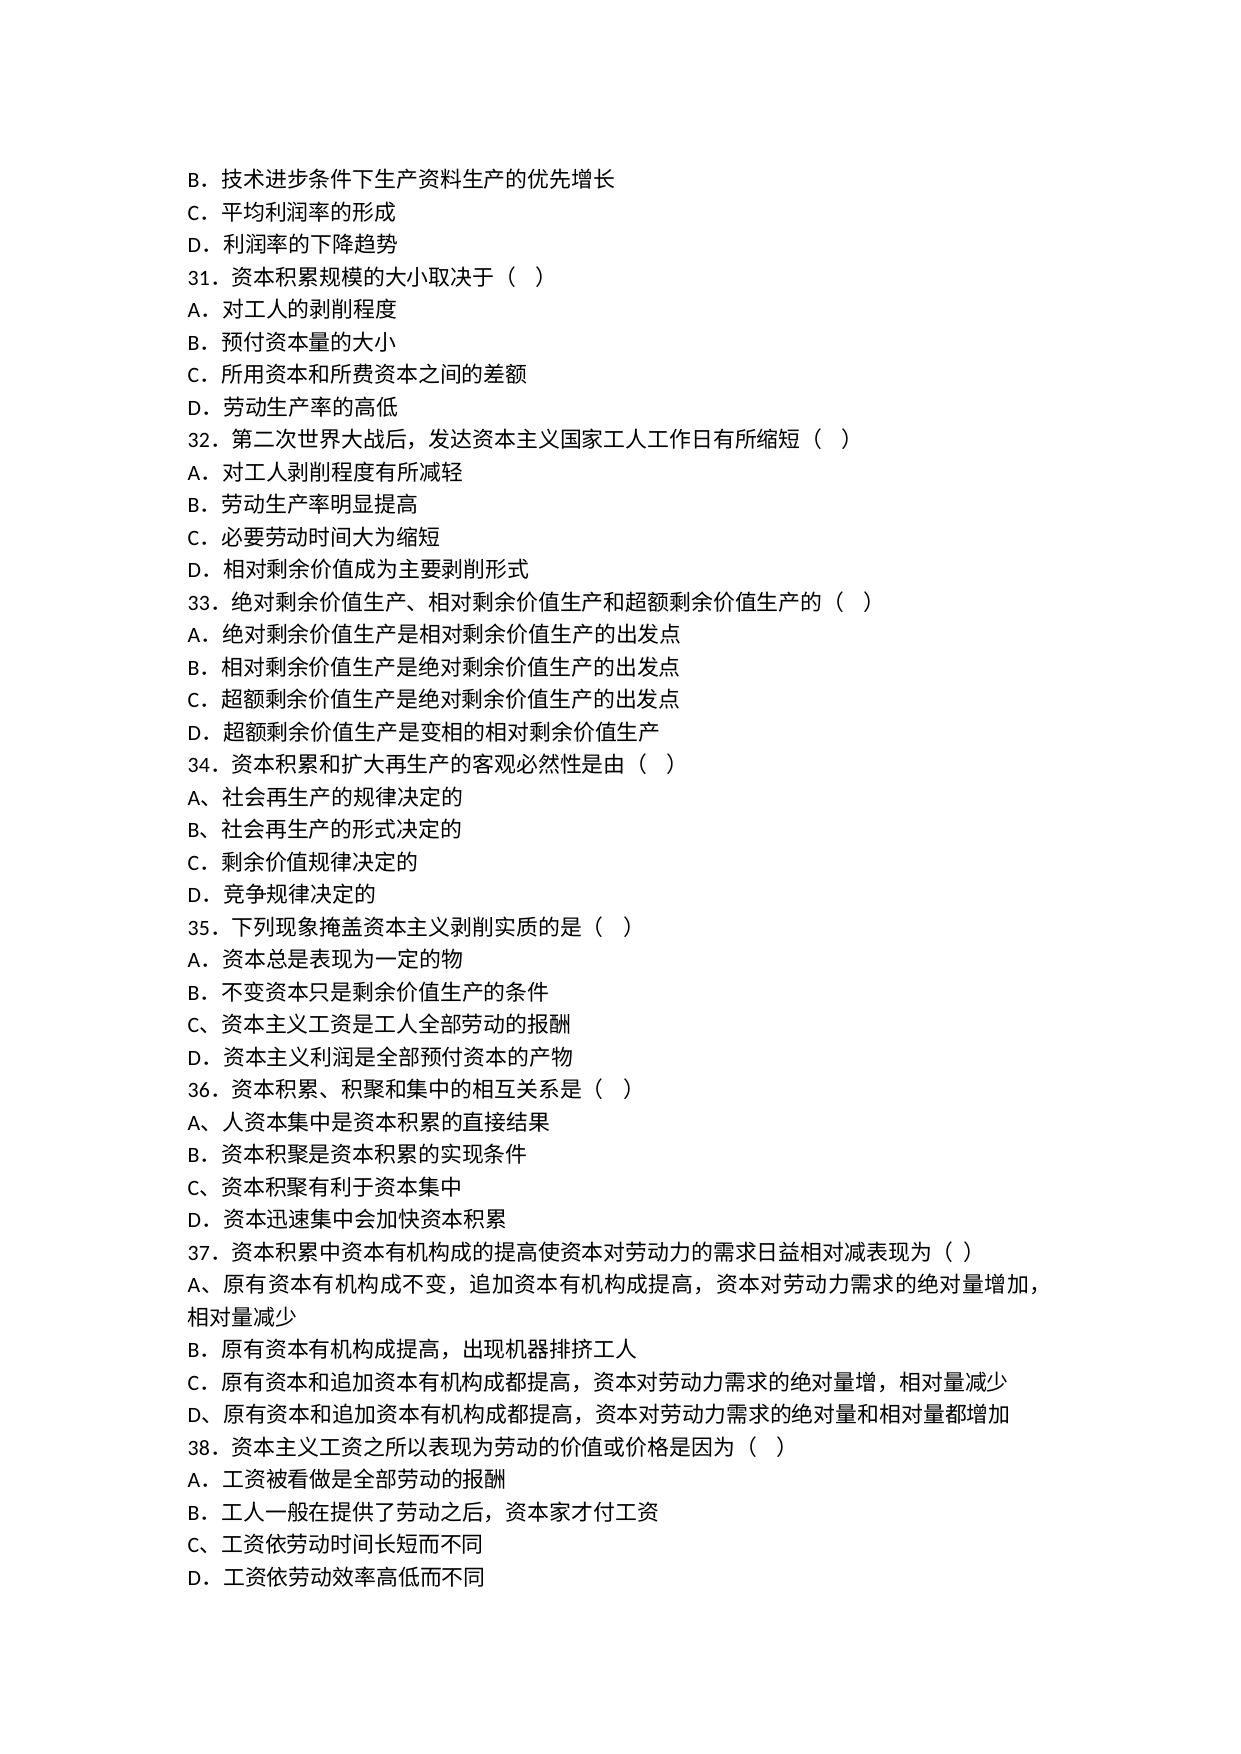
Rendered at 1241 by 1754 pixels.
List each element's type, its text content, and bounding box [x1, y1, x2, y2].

text A、社会再生产的规律决定的 [187, 779, 1053, 812]
text C．必要劳动时间大为缩短 [187, 519, 1053, 552]
text 32．第二次世界大战后，发达资本主义国家工人工作日有所缩短（ ） [187, 422, 1053, 454]
text B．资本积聚是资本积累的实现条件 [187, 1137, 1053, 1169]
text 33．绝对剩余价值生产、相对剩余价值生产和超额剩余价值生产的（ ） [187, 584, 1053, 617]
text A、原有资本有机构成不变，追加资本有机构成提高，资本对劳动力需求的绝对量增加，相对量减少 [187, 1267, 1053, 1332]
text D．工资依劳动效率高低而不同 [187, 1559, 1053, 1592]
text B．原有资本有机构成提高，出现机器排挤工人 [187, 1332, 1053, 1364]
text D、原有资本和追加资本有机构成都提高，资本对劳动力需求的绝对量和相对量都增加 [187, 1397, 1053, 1429]
text 35．下列现象掩盖资本主义剥削实质的是（ ） [187, 909, 1053, 942]
text 37．资本积累中资本有机构成的提高使资本对劳动力的需求日益相对减表现为（ ） [187, 1234, 1053, 1267]
text B．技术进步条件下生产资料生产的优先增长 [187, 162, 1053, 194]
text A．工资被看做是全部劳动的报酬 [187, 1462, 1053, 1494]
text A．对工人剥削程度有所减轻 [187, 454, 1053, 487]
text 31．资本积累规模的大小取决于（ ） [187, 259, 1053, 292]
text A．资本总是表现为一定的物 [187, 942, 1053, 974]
text C、资本主义工资是工人全部劳动的报酬 [187, 1007, 1053, 1039]
text D．竞争规律决定的 [187, 877, 1053, 909]
text C．超额剩余价值生产是绝对剩余价值生产的出发点 [187, 682, 1053, 714]
text A．对工人的剥削程度 [187, 292, 1053, 324]
text D．资本迅速集中会加快资本积累 [187, 1202, 1053, 1234]
text 38．资本主义工资之所以表现为劳动的价值或价格是因为（ ） [187, 1429, 1053, 1462]
text B．不变资本只是剩余价值生产的条件 [187, 974, 1053, 1007]
text B．预付资本量的大小 [187, 324, 1053, 357]
text B．劳动生产率明显提高 [187, 487, 1053, 519]
text B．相对剩余价值生产是绝对剩余价值生产的出发点 [187, 649, 1053, 682]
text A、人资本集中是资本积累的直接结果 [187, 1104, 1053, 1137]
text C．所用资本和所费资本之间的差额 [187, 357, 1053, 389]
text D．相对剩余价值成为主要剥削形式 [187, 552, 1053, 584]
text D．劳动生产率的高低 [187, 389, 1053, 422]
text D．超额剩余价值生产是变相的相对剩余价值生产 [187, 714, 1053, 747]
text D．资本主义利润是全部预付资本的产物 [187, 1039, 1053, 1072]
text C．平均利润率的形成 [187, 194, 1053, 227]
text D．利润率的下降趋势 [187, 227, 1053, 259]
text B．工人一般在提供了劳动之后，资本家才付工资 [187, 1494, 1053, 1527]
text A．绝对剩余价值生产是相对剩余价值生产的出发点 [187, 617, 1053, 649]
text C、资本积聚有利于资本集中 [187, 1169, 1053, 1202]
text B、社会再生产的形式决定的 [187, 812, 1053, 844]
text C．剩余价值规律决定的 [187, 844, 1053, 877]
text 34．资本积累和扩大再生产的客观必然性是由（ ） [187, 747, 1053, 779]
text 36．资本积累、积聚和集中的相互关系是（ ） [187, 1072, 1053, 1104]
text C．原有资本和追加资本有机构成都提高，资本对劳动力需求的绝对量增，相对量减少 [187, 1364, 1053, 1397]
text C、工资依劳动时间长短而不同 [187, 1527, 1053, 1559]
